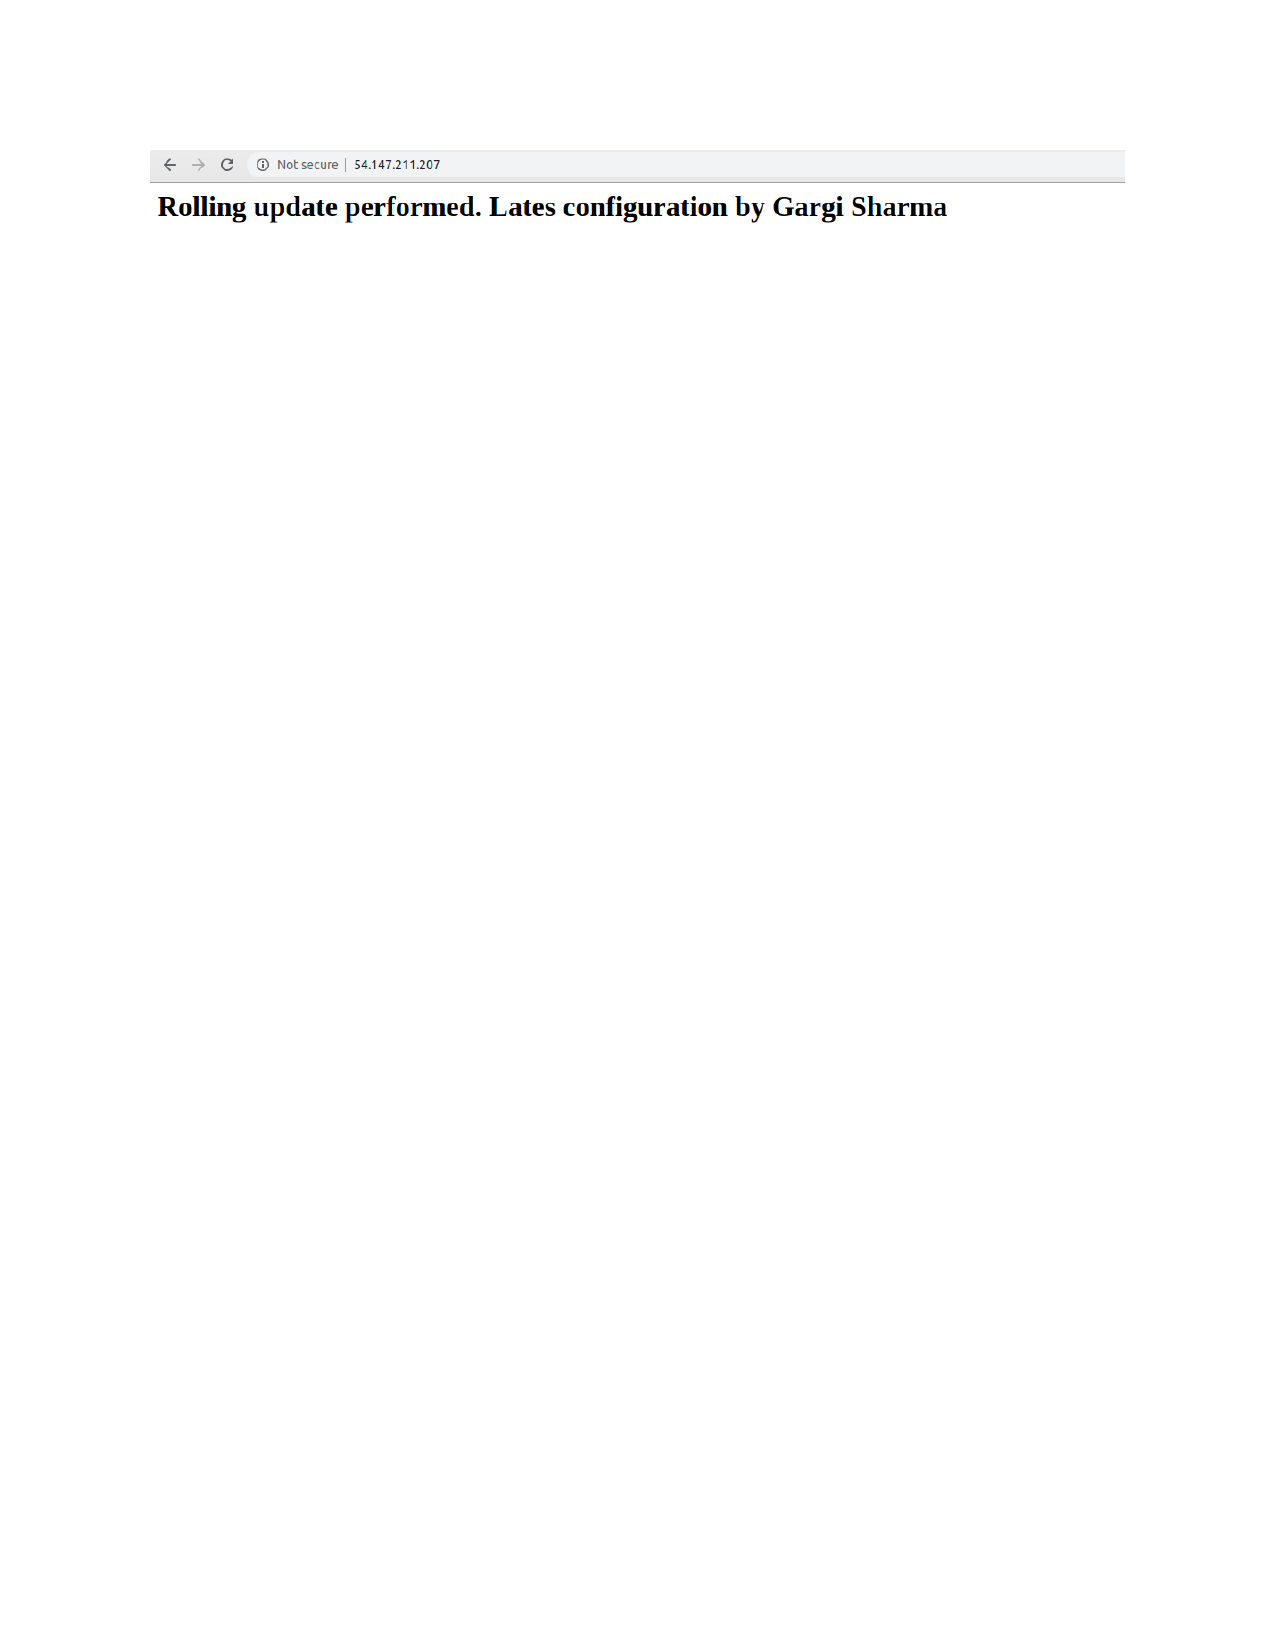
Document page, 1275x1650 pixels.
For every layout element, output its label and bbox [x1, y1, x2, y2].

picture [150, 150, 1125, 323]
